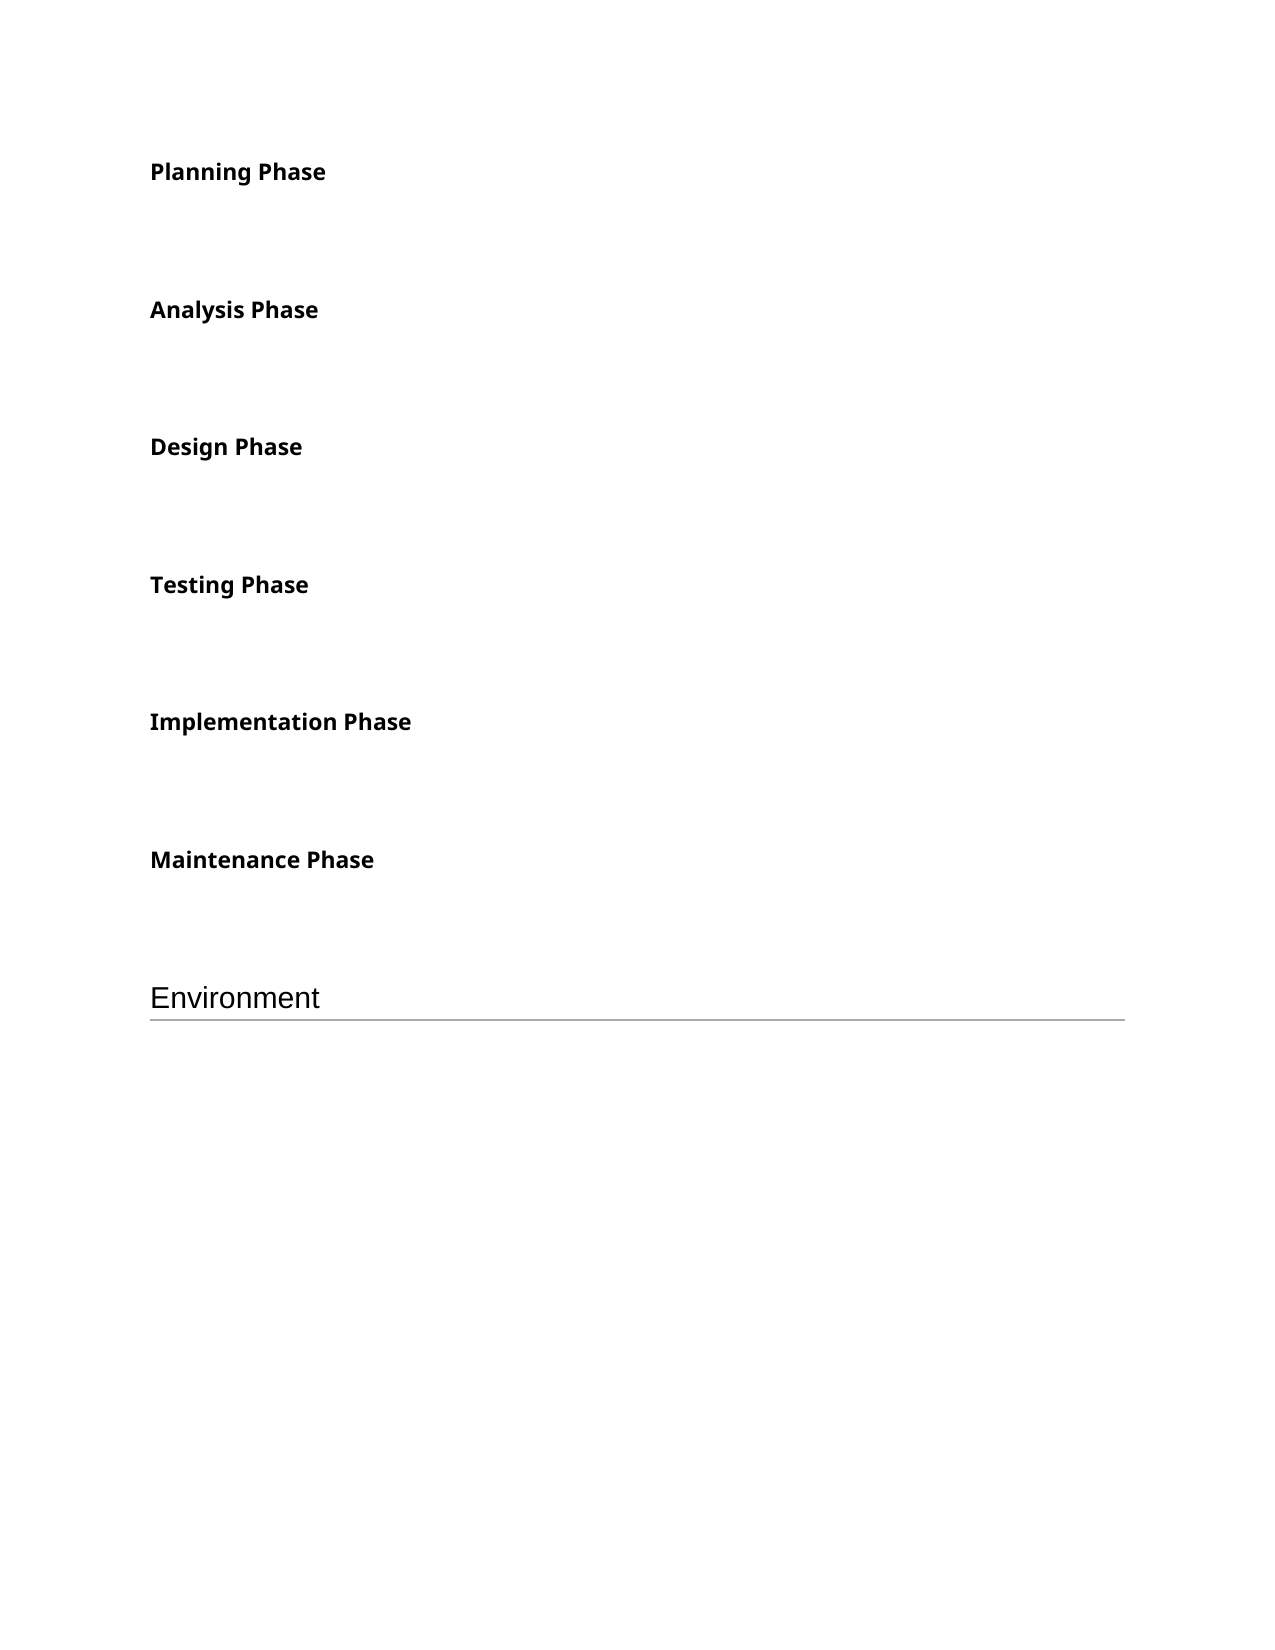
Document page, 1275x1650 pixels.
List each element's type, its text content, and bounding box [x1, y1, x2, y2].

text Maintenance Phase [150, 837, 1125, 912]
subtitle Environment [150, 977, 1125, 1019]
text Analysis Phase [150, 287, 1125, 362]
text Implementation Phase [150, 700, 1125, 775]
text Design Phase [150, 425, 1125, 500]
text Testing Phase [150, 562, 1125, 637]
text Planning Phase [150, 150, 1125, 225]
